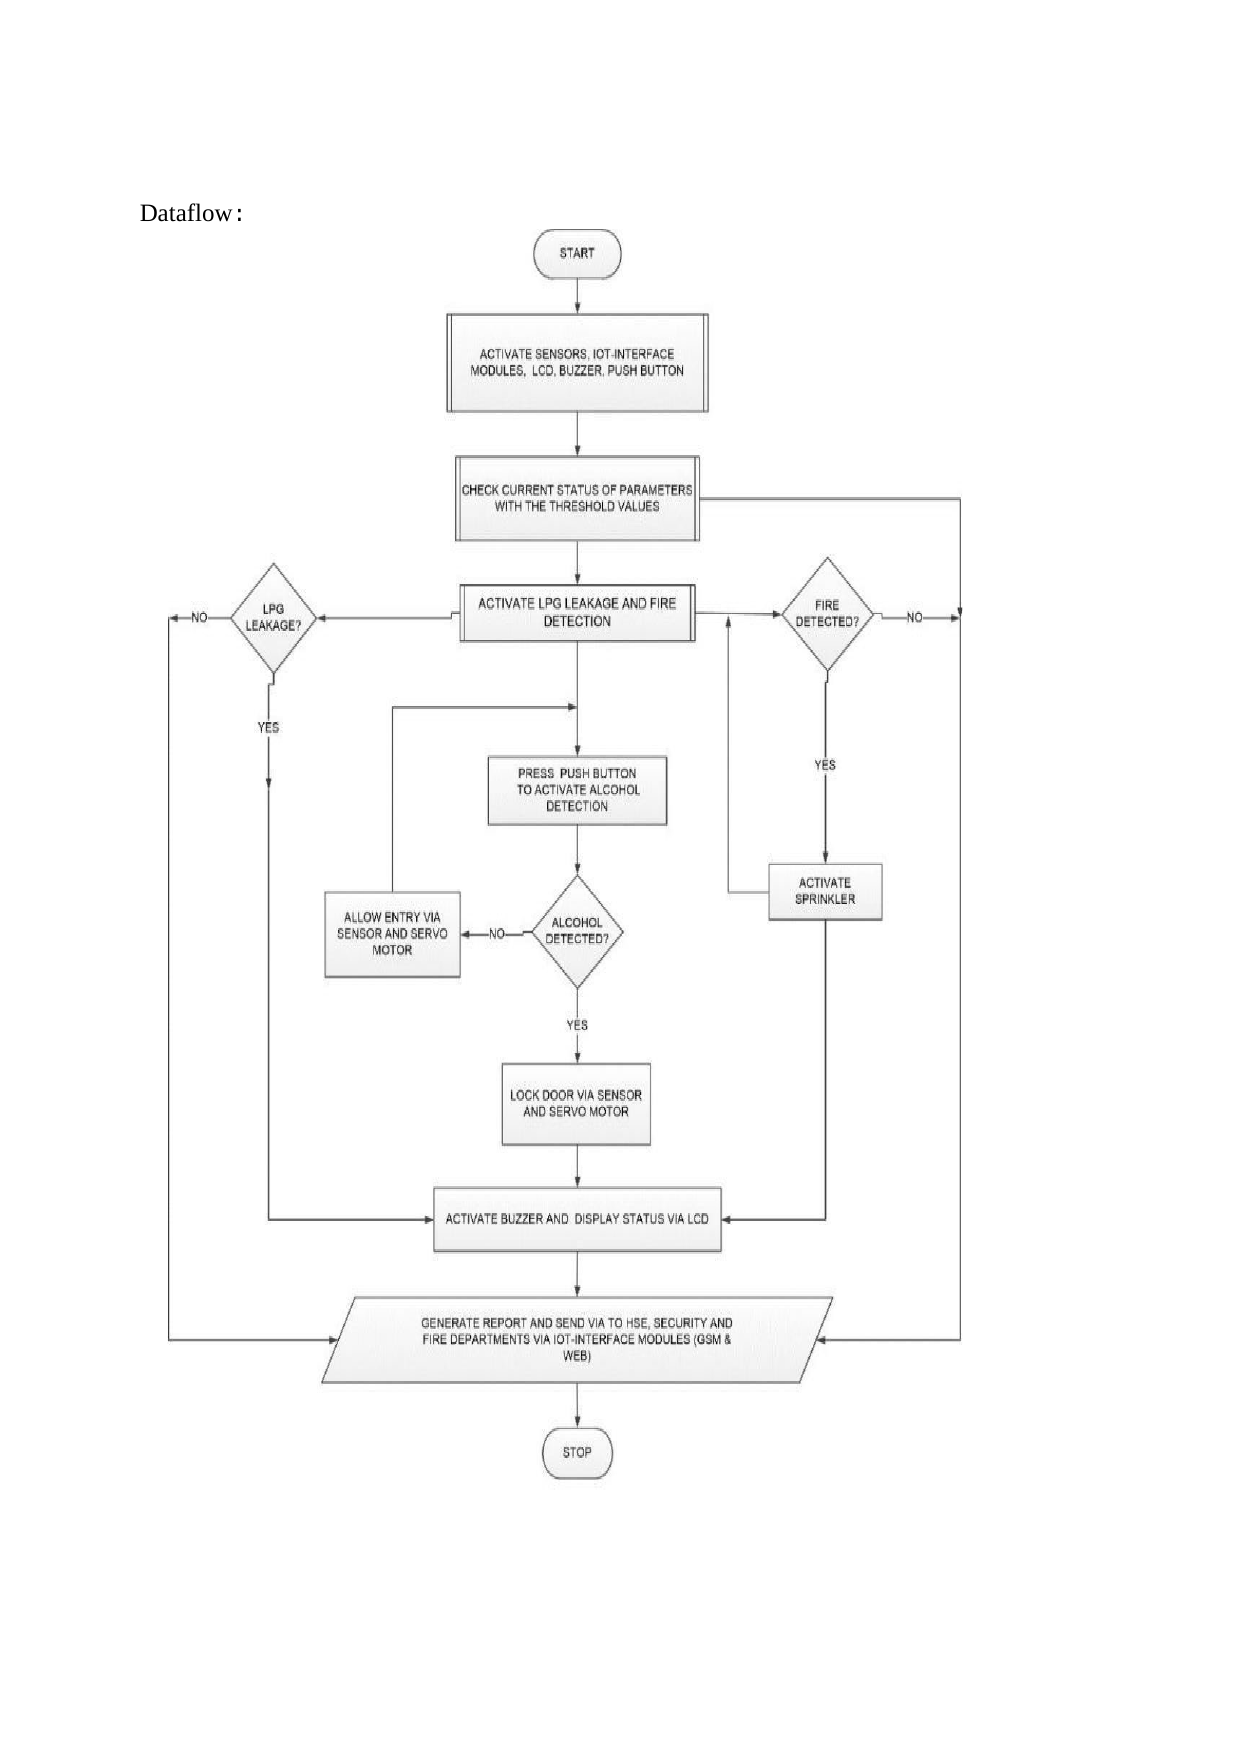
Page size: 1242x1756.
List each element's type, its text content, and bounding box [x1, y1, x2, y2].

picture [167, 229, 963, 1490]
text Dataflow: [139, 198, 1089, 228]
